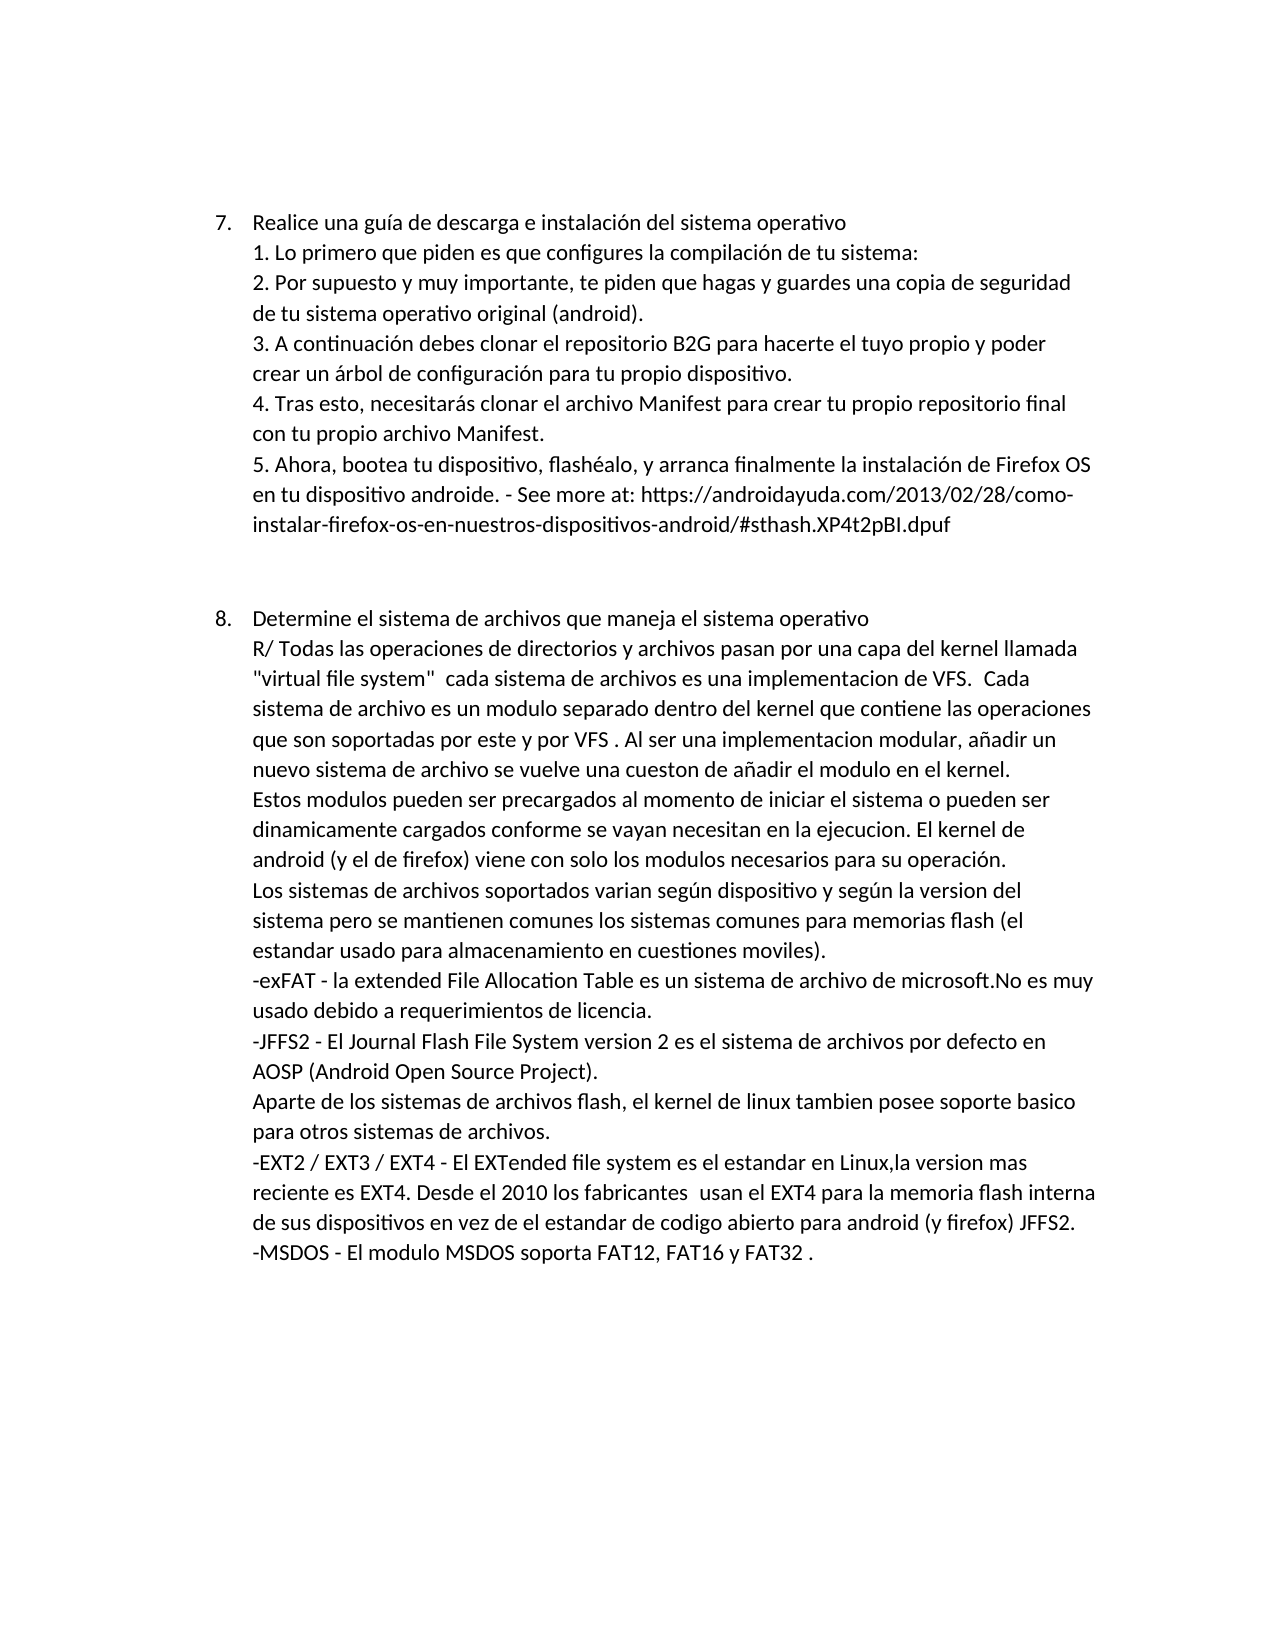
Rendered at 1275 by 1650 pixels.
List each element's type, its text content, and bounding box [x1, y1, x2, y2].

list Aparte de los sistemas de archivos flash, el kernel de linux tambien posee soporte basico para otros sistemas de archivos. [252, 1087, 1098, 1145]
list -MSDOS - El modulo MSDOS soporta FAT12, FAT16 y FAT32 . [252, 1238, 1098, 1266]
list Estos modulos pueden ser precargados al momento de iniciar el sistema o pueden ser dinamicamente cargados conforme se vayan necesitan en la ejecucion. El kernel de android (y el de firefox) viene con solo los modulos necesarios para su operación. [252, 785, 1098, 873]
list 3. A continuación debes clonar el repositorio B2G para hacerte el tuyo propio y poder crear un árbol de configuración para tu propio dispositivo. [252, 329, 1098, 387]
list R/ Todas las operaciones de directorios y archivos pasan por una capa del kernel llamada "virtual file system" cada sistema de archivos es una implementacion de VFS. Cada sistema de archivo es un modulo separado dentro del kernel que contiene las operaciones que son soportadas por este y por VFS . Al ser una implementacion modular, añadir un nuevo sistema de archivo se vuelve una cueston de añadir el modulo en el kernel. [252, 634, 1098, 783]
list Realice una guía de descarga e instalación del sistema operativo [215, 208, 1098, 236]
list -exFAT - la extended File Allocation Table es un sistema de archivo de microsoft.No es muy usado debido a requerimientos de licencia. [252, 966, 1098, 1024]
list Determine el sistema de archivos que maneja el sistema operativo [215, 604, 1098, 632]
list 4. Tras esto, necesitarás clonar el archivo Manifest para crear tu propio repositorio final con tu propio archivo Manifest. [252, 389, 1098, 447]
list 5. Ahora, bootea tu dispositivo, flashéalo, y arranca finalmente la instalación de Firefox OS en tu dispositivo androide. - See more at: https://androidayuda.com/2013/02/28/como-instalar-firefox-os-en-nuestros-dispositivos-android/#sthash.XP4t2pBI.dpuf [252, 450, 1098, 538]
list -EXT2 / EXT3 / EXT4 - El EXTended file system es el estandar en Linux,la version mas reciente es EXT4. Desde el 2010 los fabricantes usan el EXT4 para la memoria flash interna de sus dispositivos en vez de el estandar de codigo abierto para android (y firefox) JFFS2. [252, 1148, 1098, 1236]
list 1. Lo primero que piden es que configures la compilación de tu sistema: [252, 238, 1098, 266]
list 2. Por supuesto y muy importante, te piden que hagas y guardes una copia de seguridad de tu sistema operativo original (android). [252, 268, 1098, 327]
list -JFFS2 - El Journal Flash File System version 2 es el sistema de archivos por defecto en AOSP (Android Open Source Project). [252, 1027, 1098, 1085]
list Los sistemas de archivos soportados varian según dispositivo y según la version del sistema pero se mantienen comunes los sistemas comunes para memorias flash (el estandar usado para almacenamiento en cuestiones moviles). [252, 876, 1098, 964]
